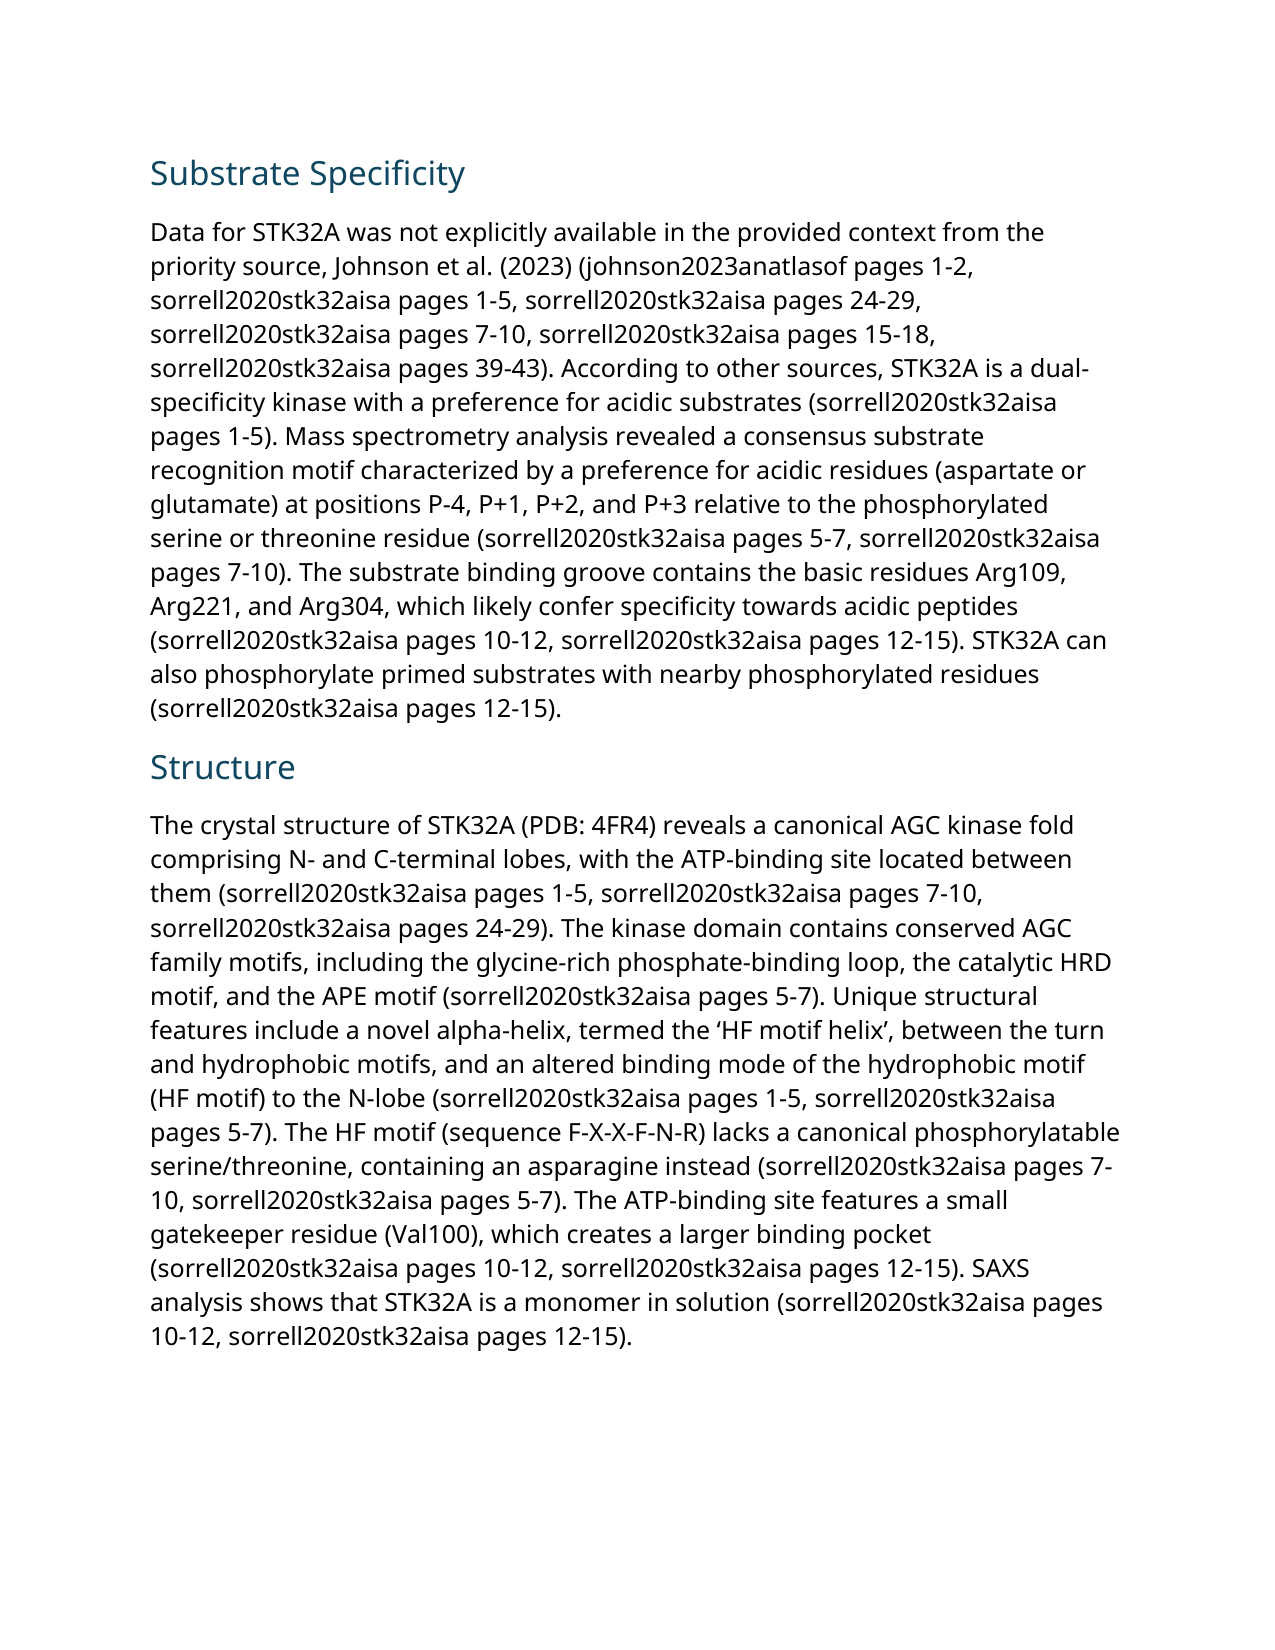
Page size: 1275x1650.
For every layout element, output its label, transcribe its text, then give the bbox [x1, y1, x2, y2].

text The crystal structure of STK32A (PDB: 4FR4) reveals a canonical AGC kinase fold comprising N- and C-terminal lobes, with the ATP-binding site located between them (sorrell2020stk32aisa pages 1-5, sorrell2020stk32aisa pages 7-10, sorrell2020stk32aisa pages 24-29). The kinase domain contains conserved AGC family motifs, including the glycine-rich phosphate-binding loop, the catalytic HRD motif, and the APE motif (sorrell2020stk32aisa pages 5-7). Unique structural features include a novel alpha-helix, termed the ‘HF motif helix’, between the turn and hydrophobic motifs, and an altered binding mode of the hydrophobic motif (HF motif) to the N-lobe (sorrell2020stk32aisa pages 1-5, sorrell2020stk32aisa pages 5-7). The HF motif (sequence F-X-X-F-N-R) lacks a canonical phosphorylatable serine/threonine, containing an asparagine instead (sorrell2020stk32aisa pages 7-10, sorrell2020stk32aisa pages 5-7). The ATP-binding site features a small gatekeeper residue (Val100), which creates a larger binding pocket (sorrell2020stk32aisa pages 10-12, sorrell2020stk32aisa pages 12-15). SAXS analysis shows that STK32A is a monomer in solution (sorrell2020stk32aisa pages 10-12, sorrell2020stk32aisa pages 12-15). [150, 808, 1125, 1353]
subtitle Substrate Specificity [150, 150, 1125, 195]
subtitle Structure [150, 744, 1125, 789]
text Data for STK32A was not explicitly available in the provided context from the priority source, Johnson et al. (2023) (johnson2023anatlasof pages 1-2, sorrell2020stk32aisa pages 1-5, sorrell2020stk32aisa pages 24-29, sorrell2020stk32aisa pages 7-10, sorrell2020stk32aisa pages 15-18, sorrell2020stk32aisa pages 39-43). According to other sources, STK32A is a dual-specificity kinase with a preference for acidic substrates (sorrell2020stk32aisa pages 1-5). Mass spectrometry analysis revealed a consensus substrate recognition motif characterized by a preference for acidic residues (aspartate or glutamate) at positions P-4, P+1, P+2, and P+3 relative to the phosphorylated serine or threonine residue (sorrell2020stk32aisa pages 5-7, sorrell2020stk32aisa pages 7-10). The substrate binding groove contains the basic residues Arg109, Arg221, and Arg304, which likely confer specificity towards acidic peptides (sorrell2020stk32aisa pages 10-12, sorrell2020stk32aisa pages 12-15). STK32A can also phosphorylate primed substrates with nearby phosphorylated residues (sorrell2020stk32aisa pages 12-15). [150, 214, 1125, 725]
